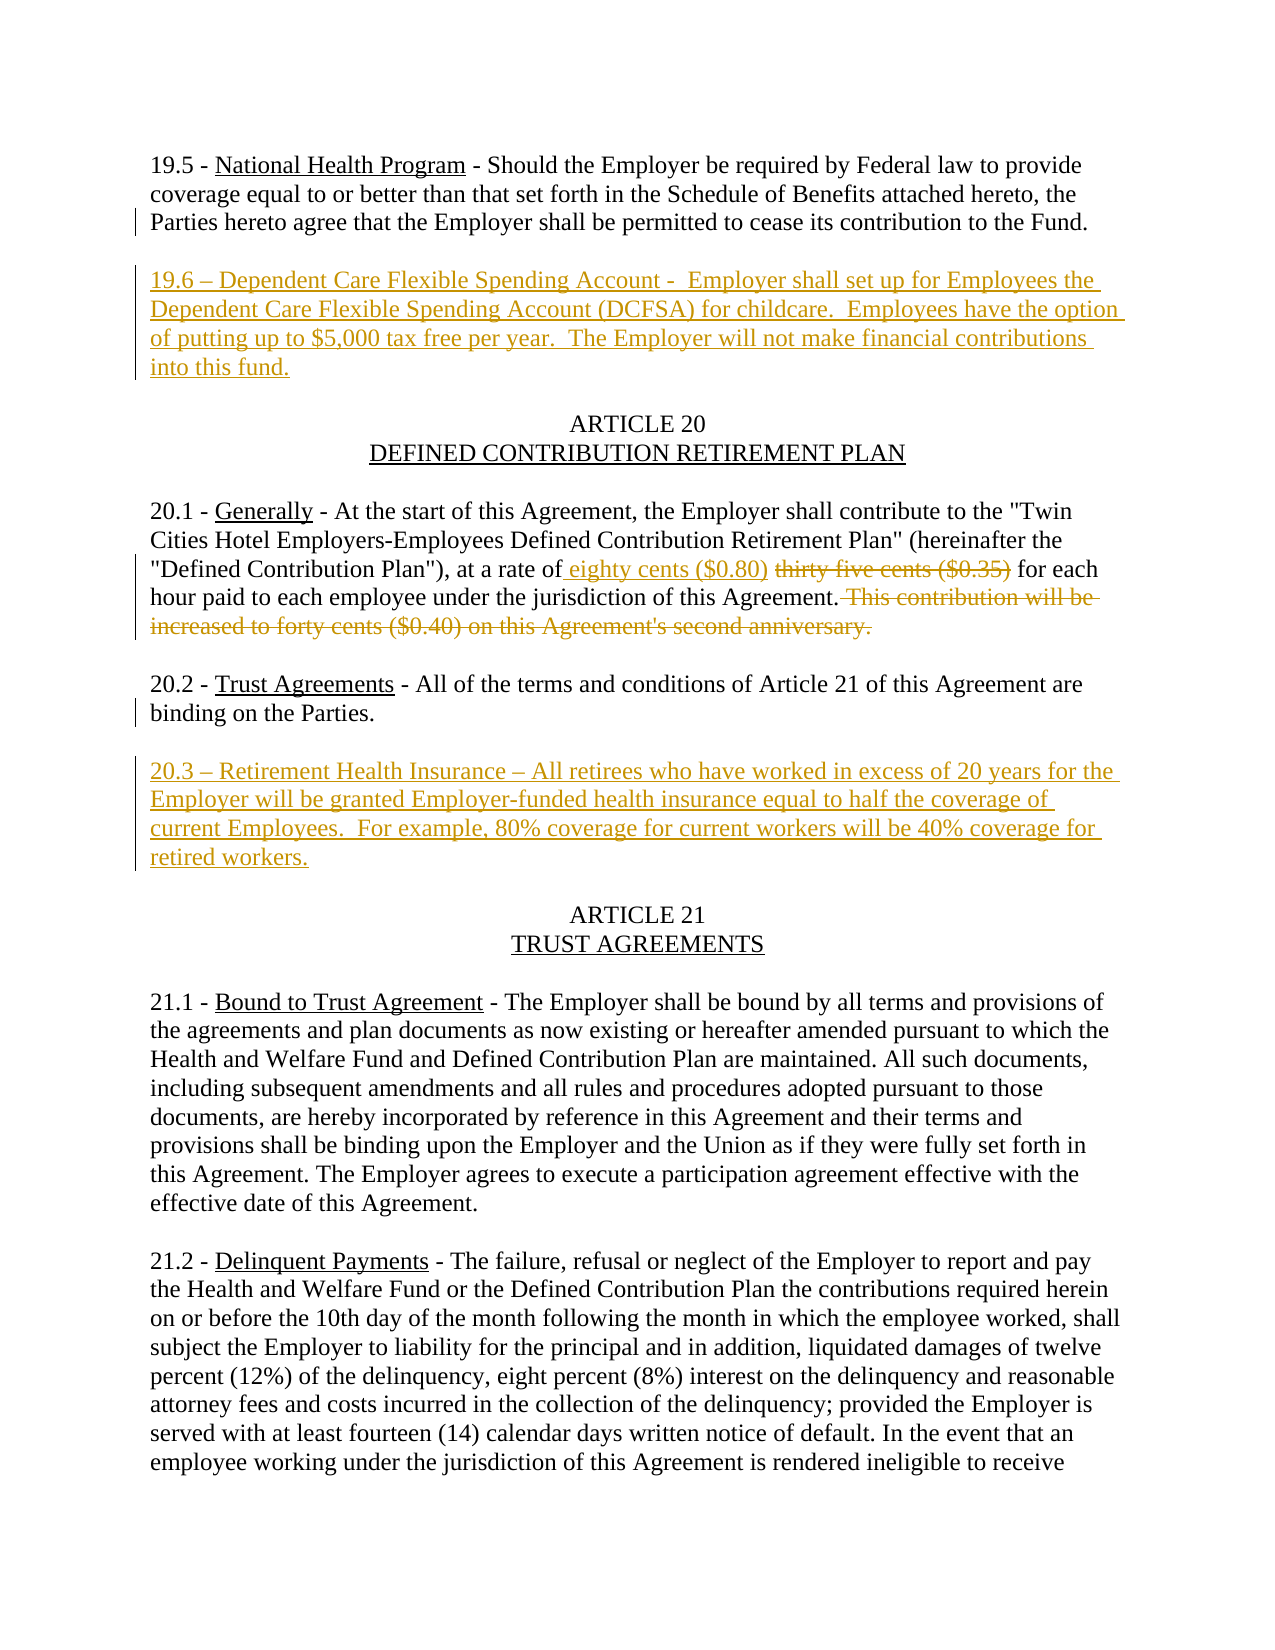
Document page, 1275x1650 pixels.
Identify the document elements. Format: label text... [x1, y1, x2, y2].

text 21.1 - Bound to Trust Agreement - The Employer shall be bound by all terms and provisions of the agreements and plan documents as now existing or hereafter amended pursuant to which the Health and Welfare Fund and Defined Contribution Plan are maintained. All such documents, including subsequent amendments and all rules and procedures adopted pursuant to those documents, are hereby incorporated by reference in this Agreement and their terms and provisions shall be binding upon the Employer and the Union as if they were fully set forth in this Agreement. The Employer agrees to execute a participation agreement effective with the effective date of this Agreement. [150, 987, 1125, 1217]
text ARTICLE 20 [150, 409, 1125, 438]
text 20.1 - Generally - At the start of this Agreement, the Employer shall contribute to the "Twin Cities Hotel Employers-Employees Defined Contribution Retirement Plan" (hereinafter the "Defined Contribution Plan"), at a rate of for each hour paid to each employee under the jurisdiction of this Agreement. [150, 496, 1125, 640]
text TRUST AGREEMENTS [150, 929, 1125, 957]
text ARTICLE 21 [150, 900, 1125, 929]
text DEFINED CONTRIBUTION RETIREMENT PLAN [150, 438, 1125, 467]
text 19.5 - National Health Program - Should the Employer be required by Federal law to provide coverage equal to or better than that set forth in the Schedule of Benefits attached hereto, the Parties hereto agree that the Employer shall be permitted to cease its contribution to the Fund. [150, 150, 1125, 236]
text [150, 1246, 1125, 1476]
text 20.2 - Trust Agreements - All of the terms and conditions of Article 21 of this Agreement are binding on the Parties. [150, 669, 1125, 727]
